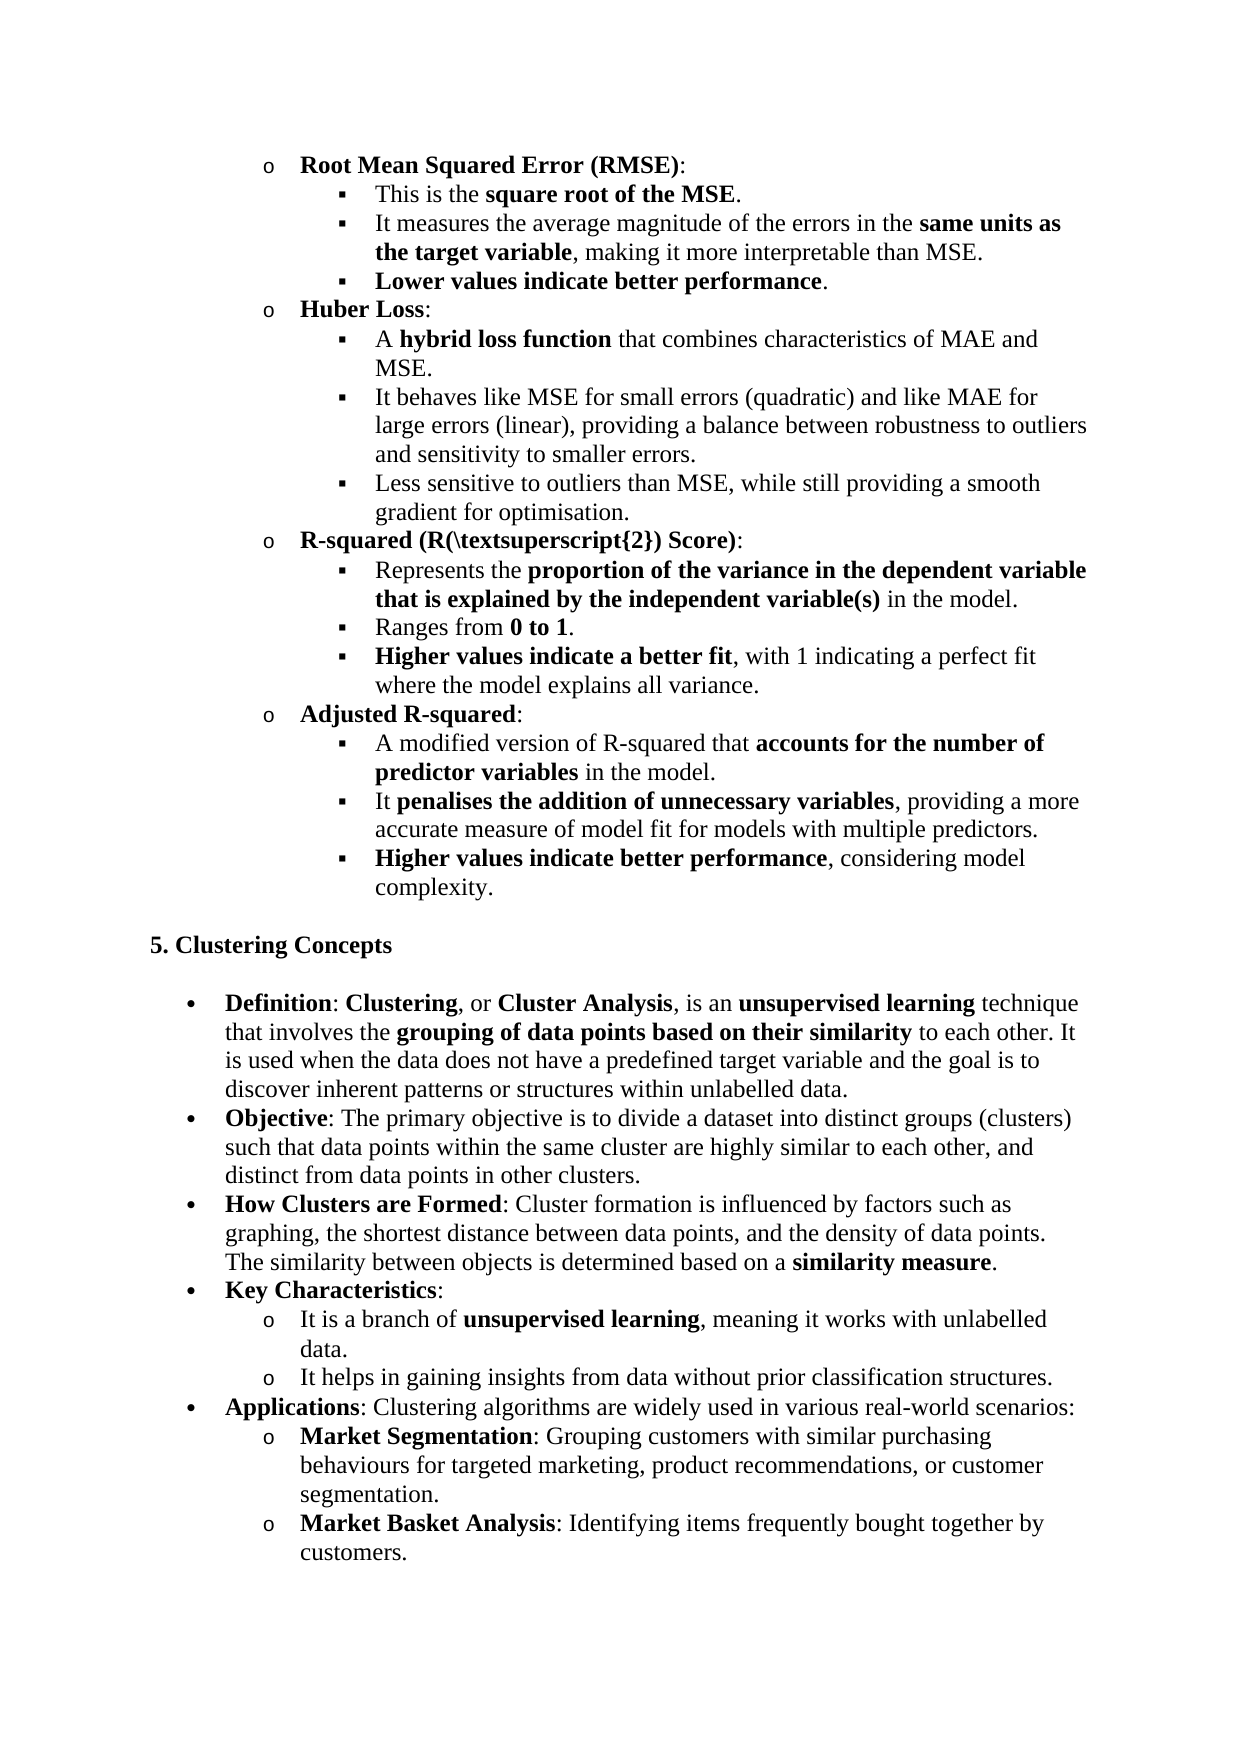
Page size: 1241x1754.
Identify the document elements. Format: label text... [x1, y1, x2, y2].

list A modified version of R-squared that accounts for the number of predictor variables in the model. [337, 728, 1090, 786]
list Key Characteristics: [187, 1275, 1090, 1304]
list Higher values indicate a better fit, with 1 indicating a perfect fit where the model explains all variance. [337, 641, 1090, 699]
list Market Segmentation: Grouping customers with similar purchasing behaviours for targeted marketing, product recommendations, or customer segmentation. [262, 1421, 1090, 1508]
list Root Mean Squared Error (RMSE): [262, 150, 1090, 179]
text 5. Clustering Concepts [150, 930, 1090, 959]
list It penalises the addition of unnecessary variables, providing a more accurate measure of model fit for models with multiple predictors. [337, 786, 1090, 843]
list Market Basket Analysis: Identifying items frequently bought together by customers. [262, 1508, 1090, 1566]
list A hybrid loss function that combines characteristics of MAE and MSE. [337, 324, 1090, 382]
list It measures the average magnitude of the errors in the same units as the target variable, making it more interpretable than MSE. [337, 208, 1090, 266]
list Higher values indicate better performance, considering model complexity. [337, 843, 1090, 901]
list How Clusters are Formed: Cluster formation is influenced by factors such as graphing, the shortest distance between data points, and the density of data points. The similarity between objects is determined based on a similarity measure. [187, 1189, 1090, 1275]
list Adjusted R-squared: [262, 699, 1090, 728]
list It helps in gaining insights from data without prior classification structures. [262, 1362, 1090, 1392]
list Applications: Clustering algorithms are widely used in various real-world scenarios: [187, 1392, 1090, 1421]
list Definition: Clustering, or Cluster Analysis, is an unsupervised learning technique that involves the grouping of data points based on their similarity to each other. It is used when the data does not have a predefined target variable and the goal is to discover inherent patterns or structures within unlabelled data. [187, 988, 1090, 1103]
list Ranges from 0 to 1. [337, 612, 1090, 641]
list R-squared (R(\textsuperscript{2}) Score): [262, 525, 1090, 555]
list Huber Loss: [262, 294, 1090, 324]
list Lower values indicate better performance. [337, 266, 1090, 294]
list This is the square root of the MSE. [337, 179, 1090, 208]
list Less sensitive to outliers than MSE, while still providing a smooth gradient for optimisation. [337, 468, 1090, 525]
list It behaves like MSE for small errors (quadratic) and like MAE for large errors (linear), providing a balance between robustness to outliers and sensitivity to smaller errors. [337, 382, 1090, 468]
list Objective: The primary objective is to divide a dataset into distinct groups (clusters) such that data points within the same cluster are highly similar to each other, and distinct from data points in other clusters. [187, 1103, 1090, 1189]
list Represents the proportion of the variance in the dependent variable that is explained by the independent variable(s) in the model. [337, 555, 1090, 612]
list It is a branch of unsupervised learning, meaning it works with unlabelled data. [262, 1304, 1090, 1362]
